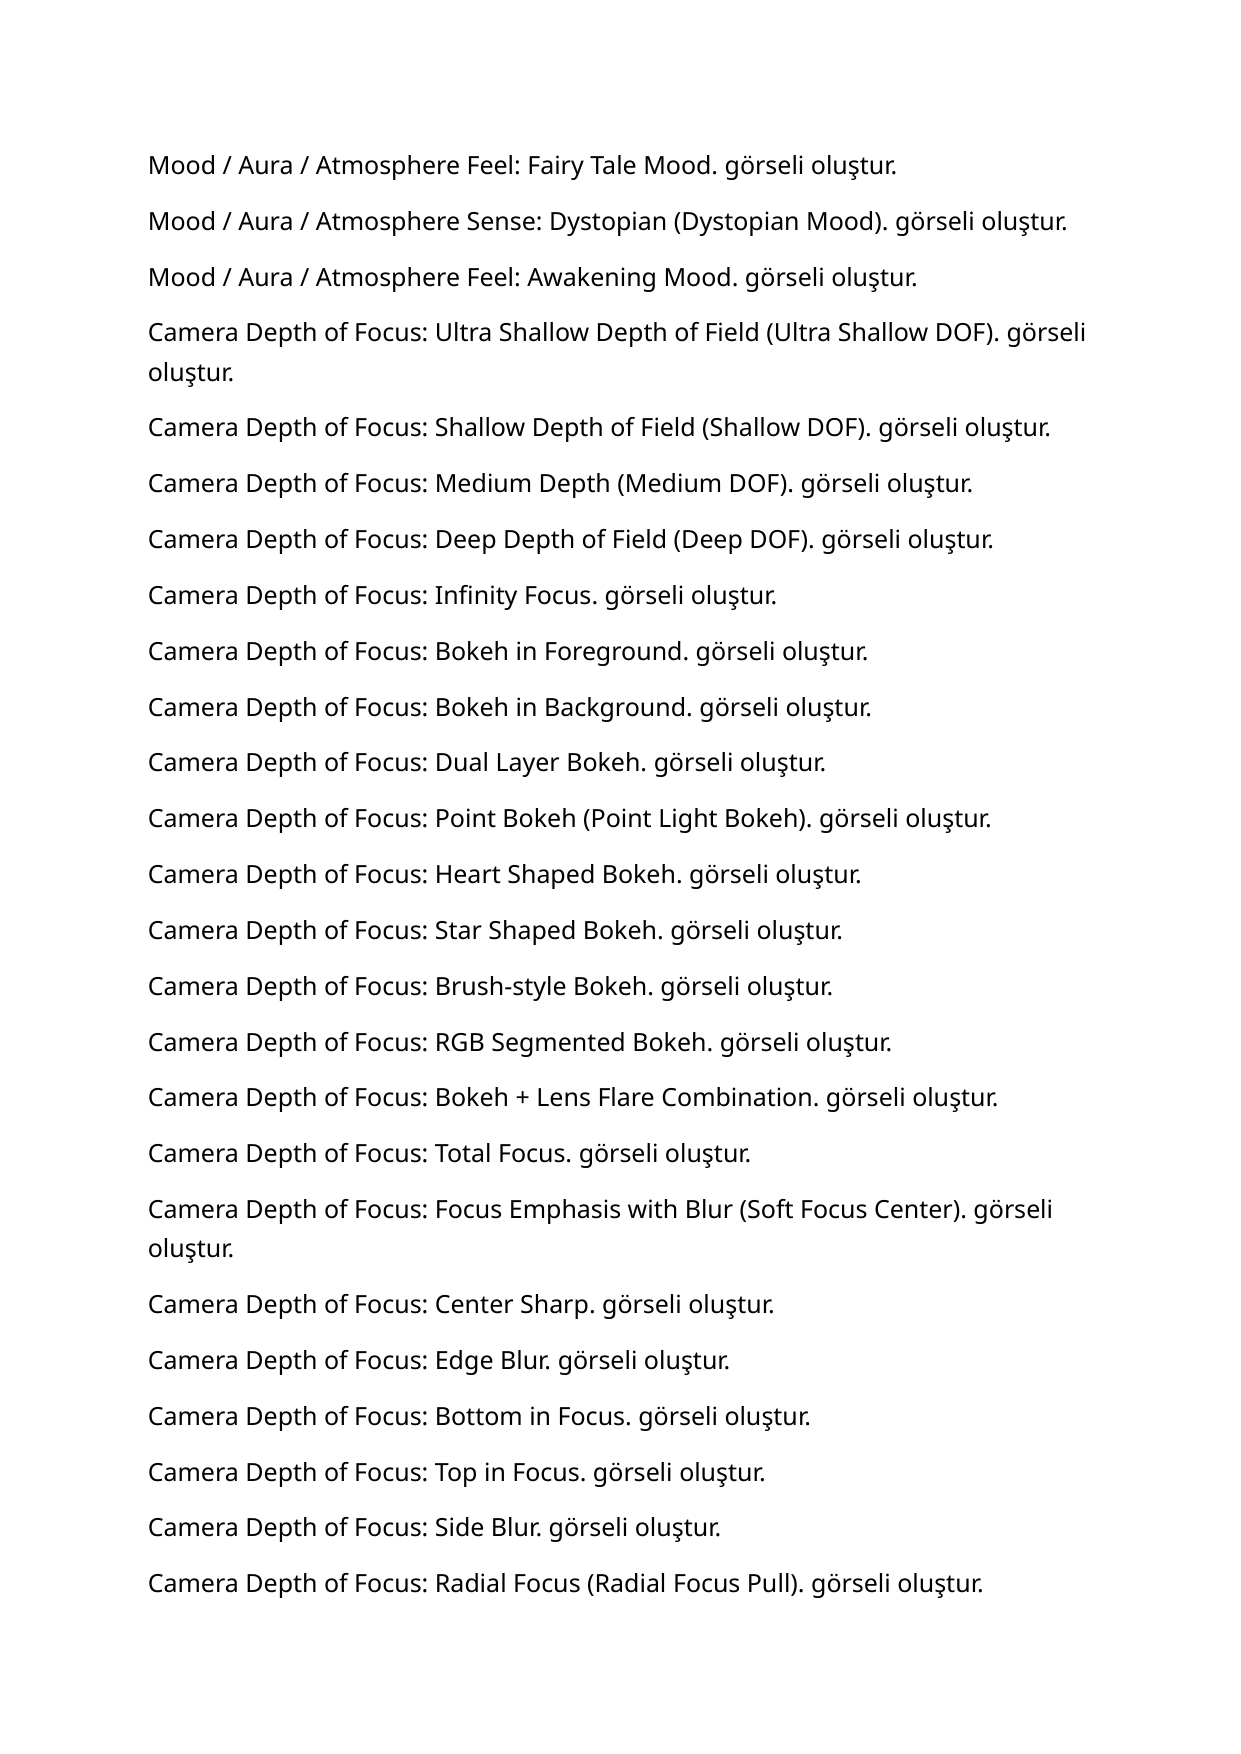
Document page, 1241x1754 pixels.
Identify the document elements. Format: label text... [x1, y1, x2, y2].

text Camera Depth of Focus: Dual Layer Bokeh. görseli oluştur. [148, 745, 1093, 779]
text Camera Depth of Focus: Focus Emphasis with Blur (Soft Focus Center). görseli oluştur. [148, 1192, 1093, 1265]
text Camera Depth of Focus: Radial Focus (Radial Focus Pull). görseli oluştur. [148, 1566, 1093, 1600]
text Camera Depth of Focus: Side Blur. görseli oluştur. [148, 1510, 1093, 1544]
text Camera Depth of Focus: Medium Depth (Medium DOF). görseli oluştur. [148, 466, 1093, 500]
text Camera Depth of Focus: Deep Depth of Field (Deep DOF). görseli oluştur. [148, 522, 1093, 556]
text Camera Depth of Focus: Top in Focus. görseli oluştur. [148, 1454, 1093, 1488]
text Camera Depth of Focus: Point Bokeh (Point Light Bokeh). görseli oluştur. [148, 801, 1093, 835]
text Camera Depth of Focus: Bokeh in Foreground. görseli oluştur. [148, 633, 1093, 667]
text Camera Depth of Focus: Ultra Shallow Depth of Field (Ultra Shallow DOF). görseli oluştur. [148, 315, 1093, 388]
text Camera Depth of Focus: Heart Shaped Bokeh. görseli oluştur. [148, 857, 1093, 891]
text Camera Depth of Focus: Edge Blur. görseli oluştur. [148, 1343, 1093, 1377]
text Camera Depth of Focus: Bottom in Focus. görseli oluştur. [148, 1398, 1093, 1432]
text Camera Depth of Focus: Infinity Focus. görseli oluştur. [148, 578, 1093, 612]
text Camera Depth of Focus: Total Focus. görseli oluştur. [148, 1136, 1093, 1170]
text Mood / Aura / Atmosphere Feel: Awakening Mood. görseli oluştur. [148, 259, 1093, 293]
text Camera Depth of Focus: Bokeh + Lens Flare Combination. görseli oluştur. [148, 1080, 1093, 1114]
text Camera Depth of Focus: Star Shaped Bokeh. görseli oluştur. [148, 913, 1093, 947]
text Camera Depth of Focus: Shallow Depth of Field (Shallow DOF). görseli oluştur. [148, 410, 1093, 444]
text Mood / Aura / Atmosphere Sense: Dystopian (Dystopian Mood). görseli oluştur. [148, 203, 1093, 237]
text Camera Depth of Focus: RGB Segmented Bokeh. görseli oluştur. [148, 1024, 1093, 1058]
text Mood / Aura / Atmosphere Feel: Fairy Tale Mood. görseli oluştur. [148, 148, 1093, 182]
text Camera Depth of Focus: Bokeh in Background. görseli oluştur. [148, 689, 1093, 723]
text Camera Depth of Focus: Center Sharp. görseli oluştur. [148, 1287, 1093, 1321]
text Camera Depth of Focus: Brush-style Bokeh. görseli oluştur. [148, 968, 1093, 1002]
